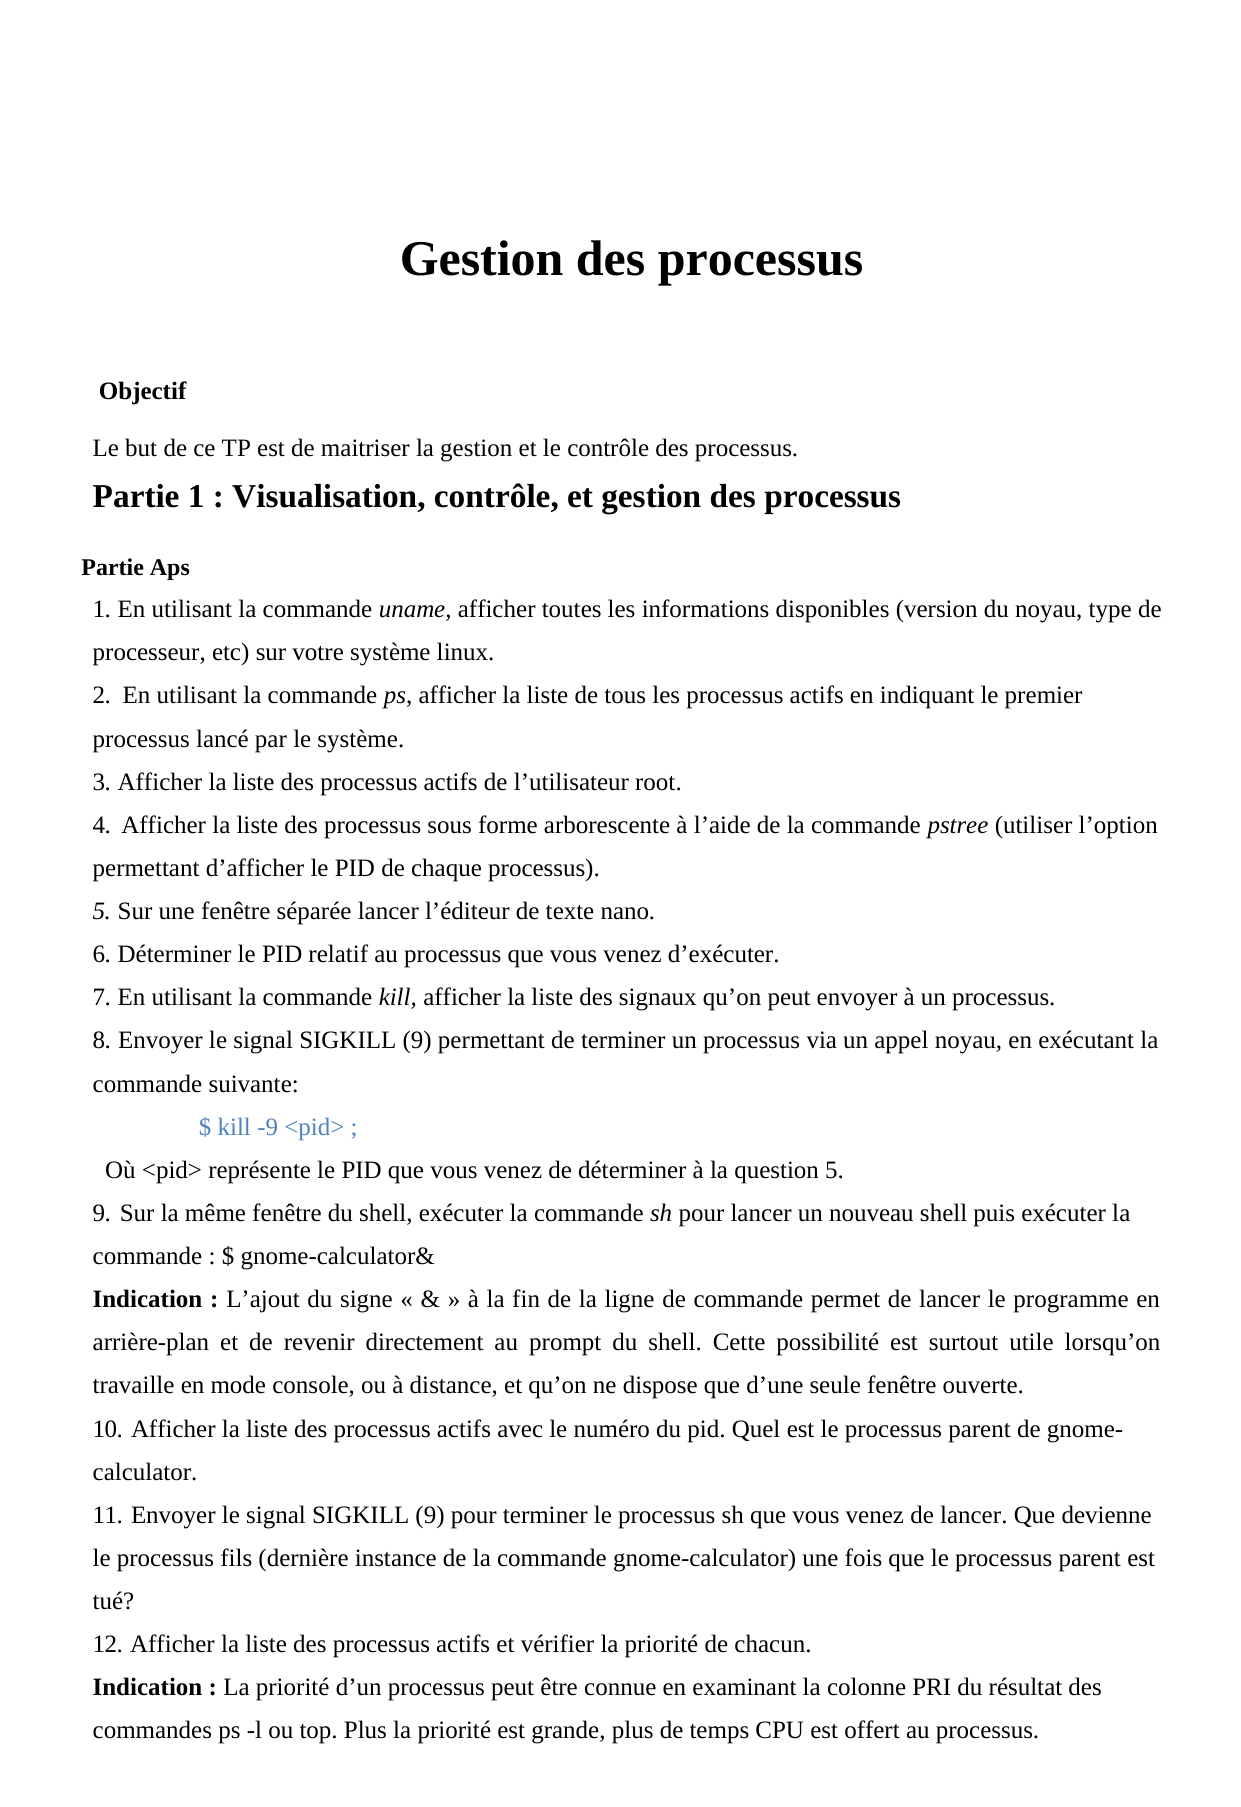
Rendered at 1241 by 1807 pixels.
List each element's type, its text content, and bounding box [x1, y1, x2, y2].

list En utilisant la commande ps, afficher la liste de tous les processus actifs en indiquant le premier processus lancé par le système. [92, 681, 1163, 752]
list Envoyer le signal SIGKILL (9) pour terminer le processus sh que vous venez de lancer. Que devienne le processus fils (dernière instance de la commande gnome-calculator) une fois que le processus parent est tué? [92, 1500, 1162, 1615]
text Indication : La priorité d’un processus peut être connue en examinant la colonne PRI du résultat des commandes ps -l ou top. Plus la priorité est grande, plus de temps CPU est offert au processus. [92, 1672, 1173, 1744]
text Objectif [99, 376, 1173, 405]
list Sur la même fenêtre du shell, exécuter la commande sh pour lancer un nouveau shell puis exécuter la commande : $ gnome-calculator& [92, 1198, 1163, 1270]
text Partie Aps [81, 553, 1173, 581]
list Sur une fenêtre séparée lancer l’éditeur de texte nano. [92, 896, 1173, 925]
text $ kill -9 <pid> ; [92, 1112, 1173, 1141]
list En utilisant la commande uname, afficher toutes les informations disponibles (version du noyau, type de processeur, etc) sur votre système linux. [92, 594, 1163, 666]
list Envoyer le signal SIGKILL (9) permettant de terminer un processus via un appel noyau, en exécutant la commande suivante: [92, 1026, 1162, 1097]
list Afficher la liste des processus actifs avec le numéro du pid. Quel est le processus parent de gnome-calculator. [92, 1414, 1162, 1486]
list Déterminer le PID relatif au processus que vous venez d’exécuter. [92, 939, 1173, 968]
list En utilisant la commande kill, afficher la liste des signaux qu’on peut envoyer à un processus. [92, 982, 1173, 1011]
list Afficher la liste des processus sous forme arborescente à l’aide de la commande pstree (utiliser l’option permettant d’afficher le PID de chaque processus). [92, 810, 1163, 882]
list Afficher la liste des processus actifs de l’utilisateur root. [92, 767, 1173, 796]
list Afficher la liste des processus actifs et vérifier la priorité de chacun. [92, 1629, 1173, 1658]
text Le but de ce TP est de maitriser la gestion et le contrôle des processus. [92, 433, 1173, 462]
text Indication : L’ajout du signe « & » à la fin de la ligne de commande permet de lancer le programme en arrière-plan et de revenir directement au prompt du shell. Cette possibilité est surtout utile lorsqu’on travaille en mode console, ou à distance, et qu’on ne dispose que d’une seule fenêtre ouverte. [92, 1284, 1162, 1399]
subtitle Partie 1 : Visualisation, contrôle, et gestion des processus [92, 476, 1173, 515]
text Gestion des processus [81, 229, 863, 286]
text Où <pid> représente le PID que vous venez de déterminer à la question 5. [92, 1155, 1173, 1184]
